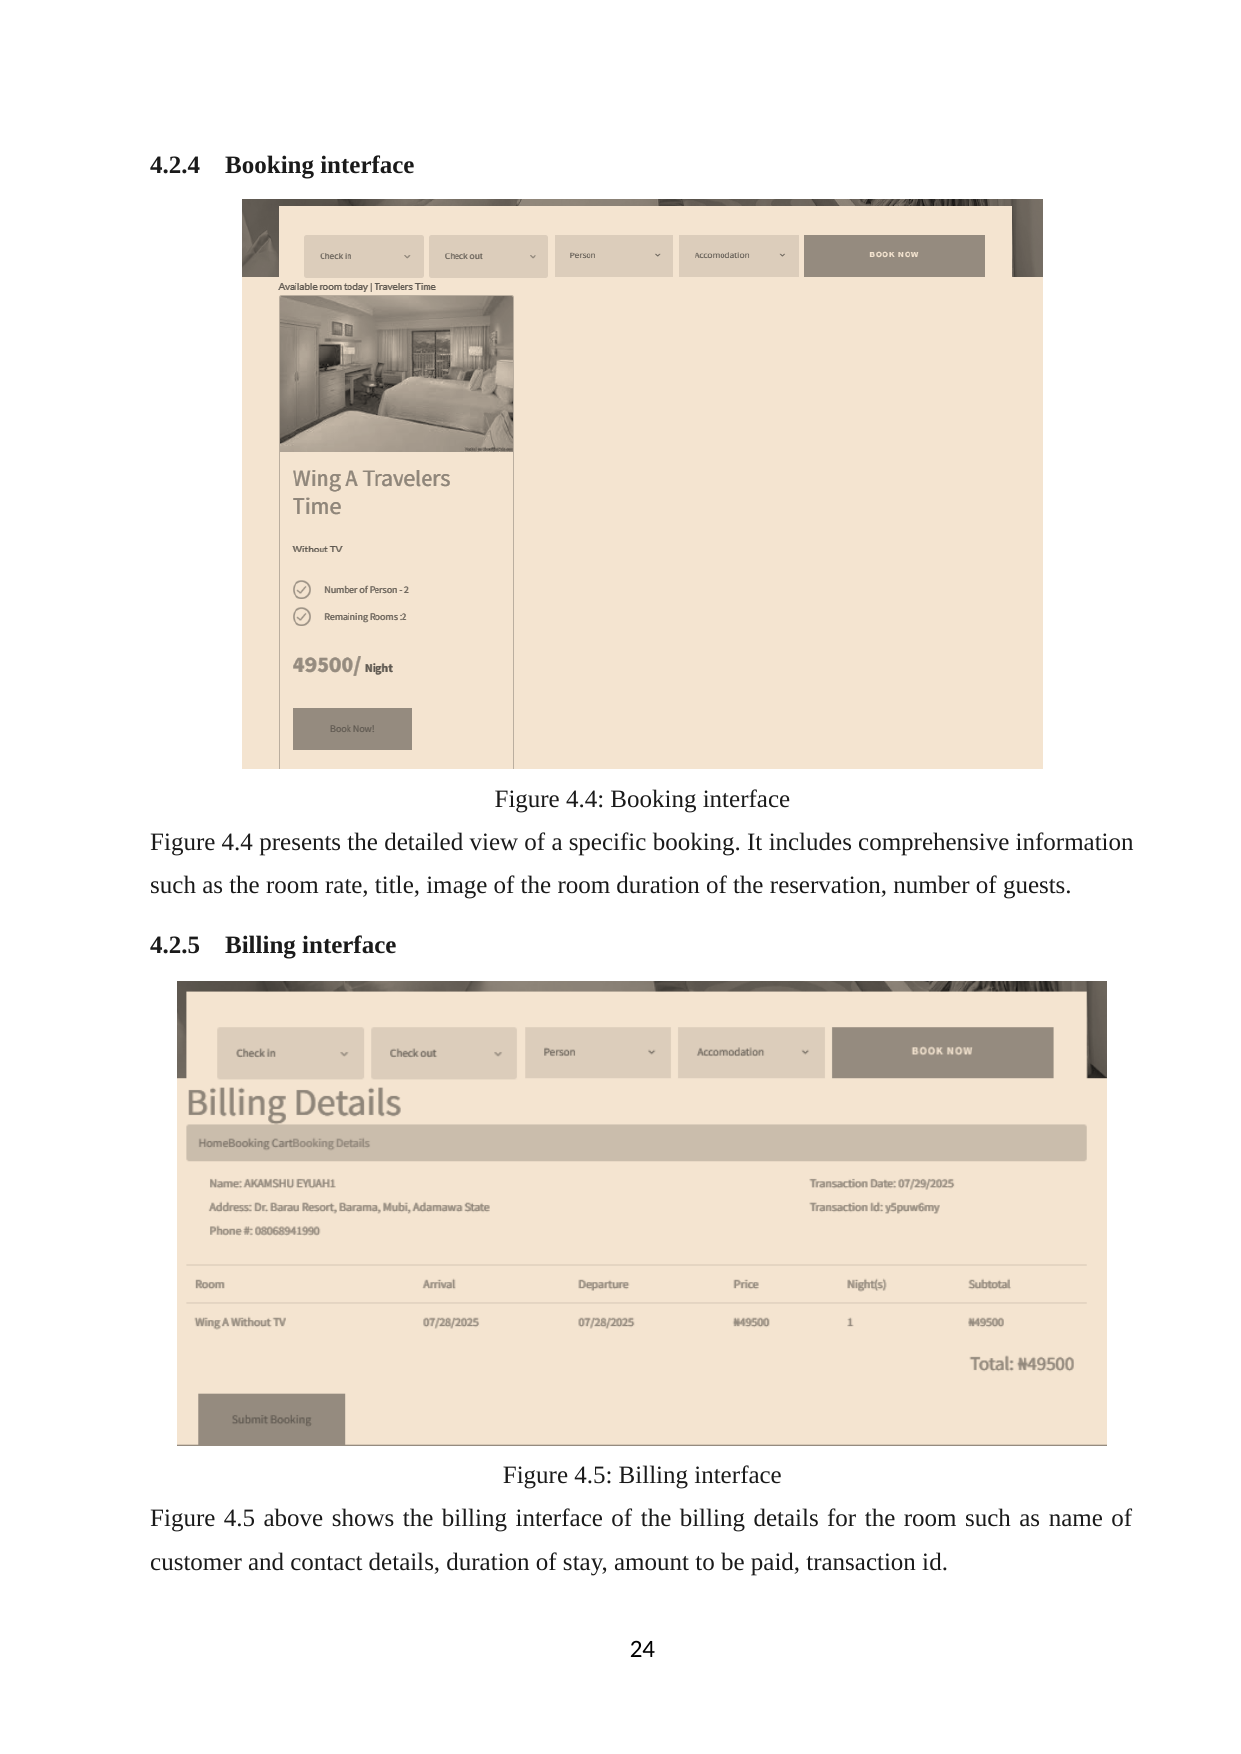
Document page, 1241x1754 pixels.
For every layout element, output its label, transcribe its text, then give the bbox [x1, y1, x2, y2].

text Figure 4.5: Billing interface [150, 1460, 1134, 1489]
subtitle 4.2.5 Billing interface [150, 930, 1134, 959]
text Figure 4.5 above shows the billing interface of the billing details for the room such as name of customer and contact details, duration of stay, amount to be paid, transaction id. [150, 1503, 1134, 1575]
text Figure 4.4: Booking interface [150, 784, 1134, 813]
text Figure 4.4 presents the detailed view of a specific booking. It includes comprehensive information such as the room rate, title, image of the room duration of the reservation, number of guests. [150, 827, 1134, 899]
text 4.2.4 Booking interface [150, 150, 1134, 179]
